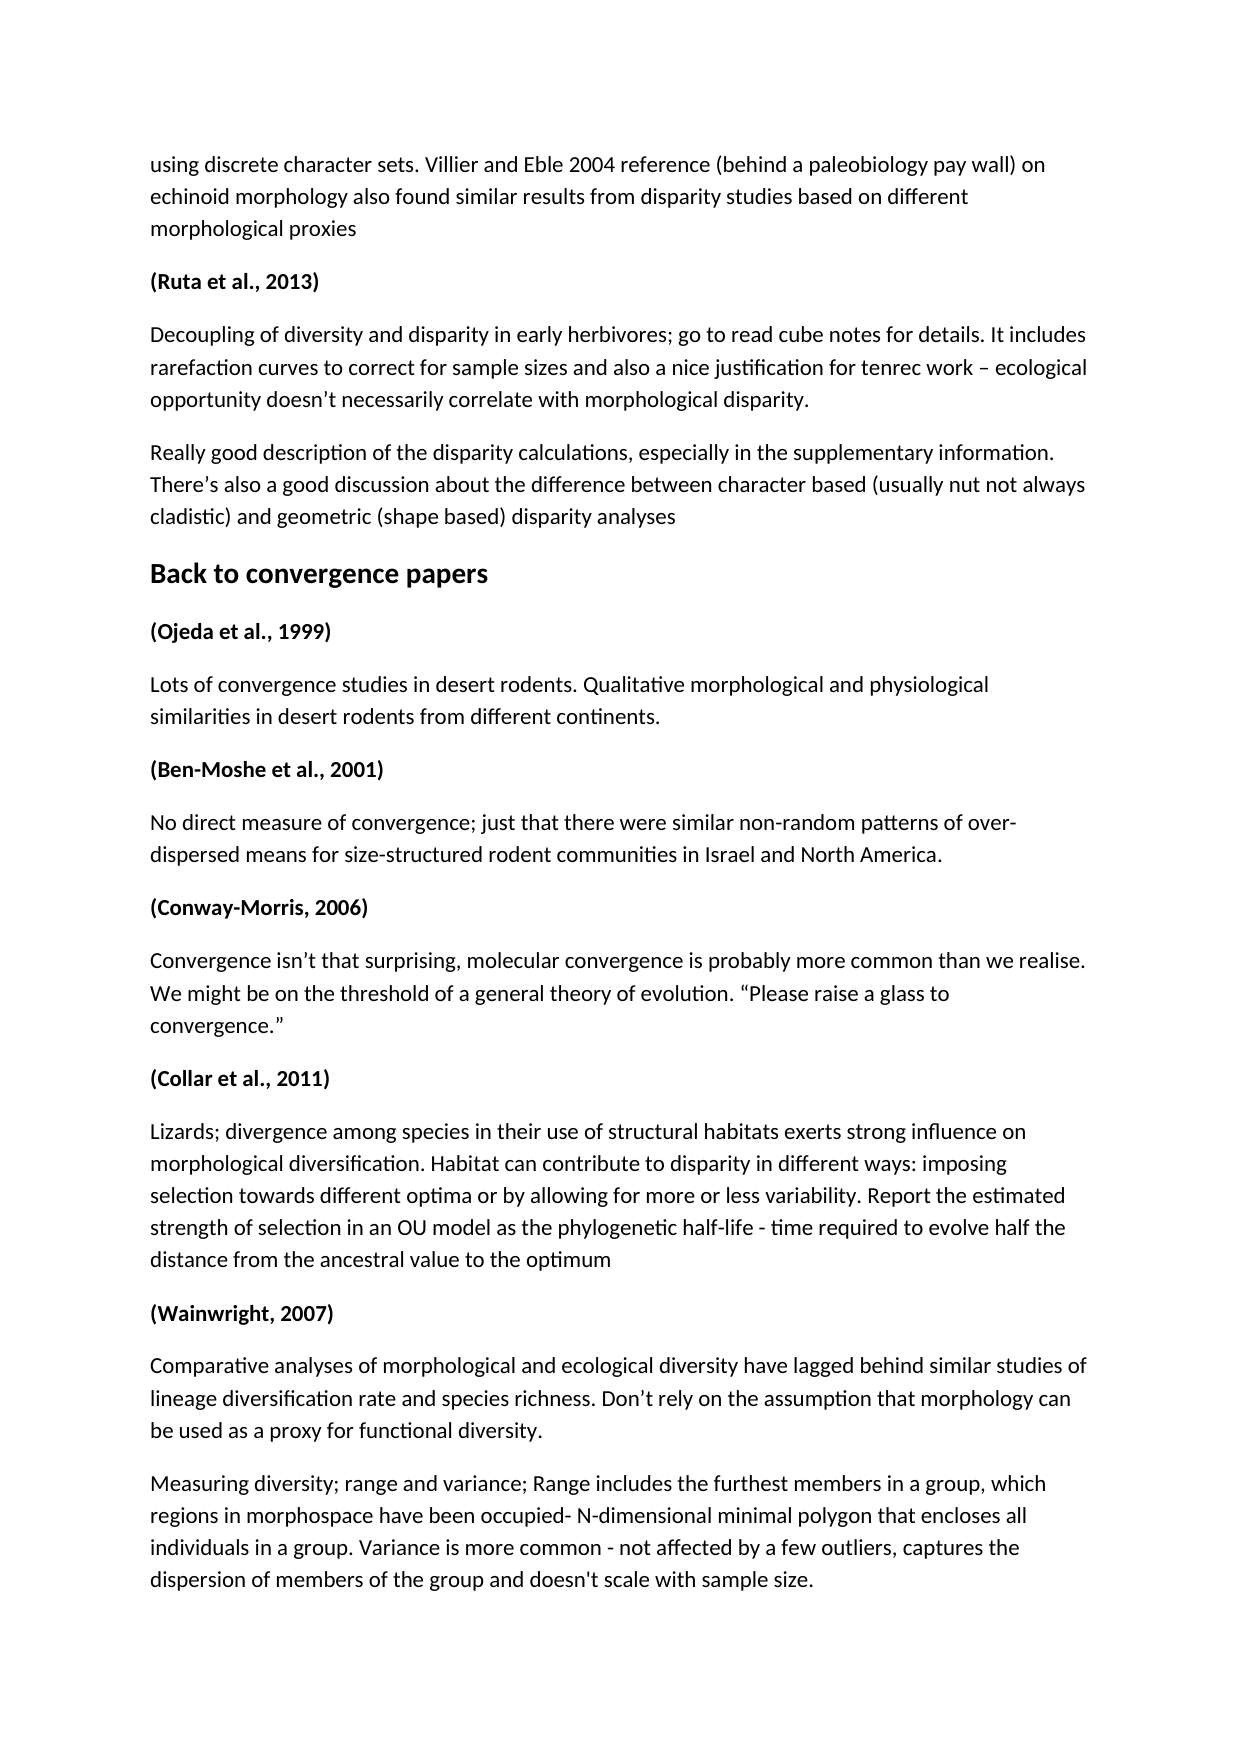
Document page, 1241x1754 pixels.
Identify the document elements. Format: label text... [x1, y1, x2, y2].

text (Conway-Morris, 2006) [150, 893, 1090, 921]
text Back to convergence papers [150, 555, 1090, 591]
text Lizards; divergence among species in their use of structural habitats exerts strong influence on morphological diversification. Habitat can contribute to disparity in different ways: imposing selection towards different optima or by allowing for more or less variability. Report the estimated strength of selection in an OU model as the phylogenetic half-life - time required to evolve half the distance from the ancestral value to the optimum [150, 1117, 1090, 1274]
text (Ben-Moshe et al., 2001) [150, 755, 1090, 783]
text (Wainwright, 2007) [150, 1299, 1090, 1327]
text Lots of convergence studies in desert rodents. Qualitative morphological and physiological similarities in desert rodents from different continents. [150, 670, 1090, 730]
text (Ojeda et al., 1999) [150, 617, 1090, 645]
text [150, 150, 1090, 242]
text Convergence isn’t that surprising, molecular convergence is probably more common than we realise. We might be on the threshold of a general theory of evolution. “Please raise a glass to convergence.” [150, 946, 1090, 1039]
text No direct measure of convergence; just that there were similar non-random patterns of over-dispersed means for size-structured rodent communities in Israel and North America. [150, 808, 1090, 868]
text Comparative analyses of morphological and ecological diversity have lagged behind similar studies of lineage diversification rate and species richness. Don’t rely on the assumption that morphology can be used as a proxy for functional diversity. [150, 1352, 1090, 1444]
text (Collar et al., 2011) [150, 1064, 1090, 1092]
text Decoupling of diversity and disparity in early herbivores; go to read cube notes for details. It includes rarefaction curves to correct for sample sizes and also a nice justification for tenrec work – ecological opportunity doesn’t necessarily correlate with morphological disparity. [150, 320, 1090, 413]
text (Ruta et al., 2013) [150, 267, 1090, 295]
text Measuring diversity; range and variance; Range includes the furthest members in a group, which regions in morphospace have been occupied- N-dimensional minimal polygon that encloses all individuals in a group. Variance is more common - not affected by a few outliers, captures the dispersion of members of the group and doesn't scale with sample size. [150, 1469, 1090, 1594]
text Really good description of the disparity calculations, especially in the supplementary information. There’s also a good discussion about the difference between character based (usually nut not always cladistic) and geometric (shape based) disparity analyses [150, 438, 1090, 530]
